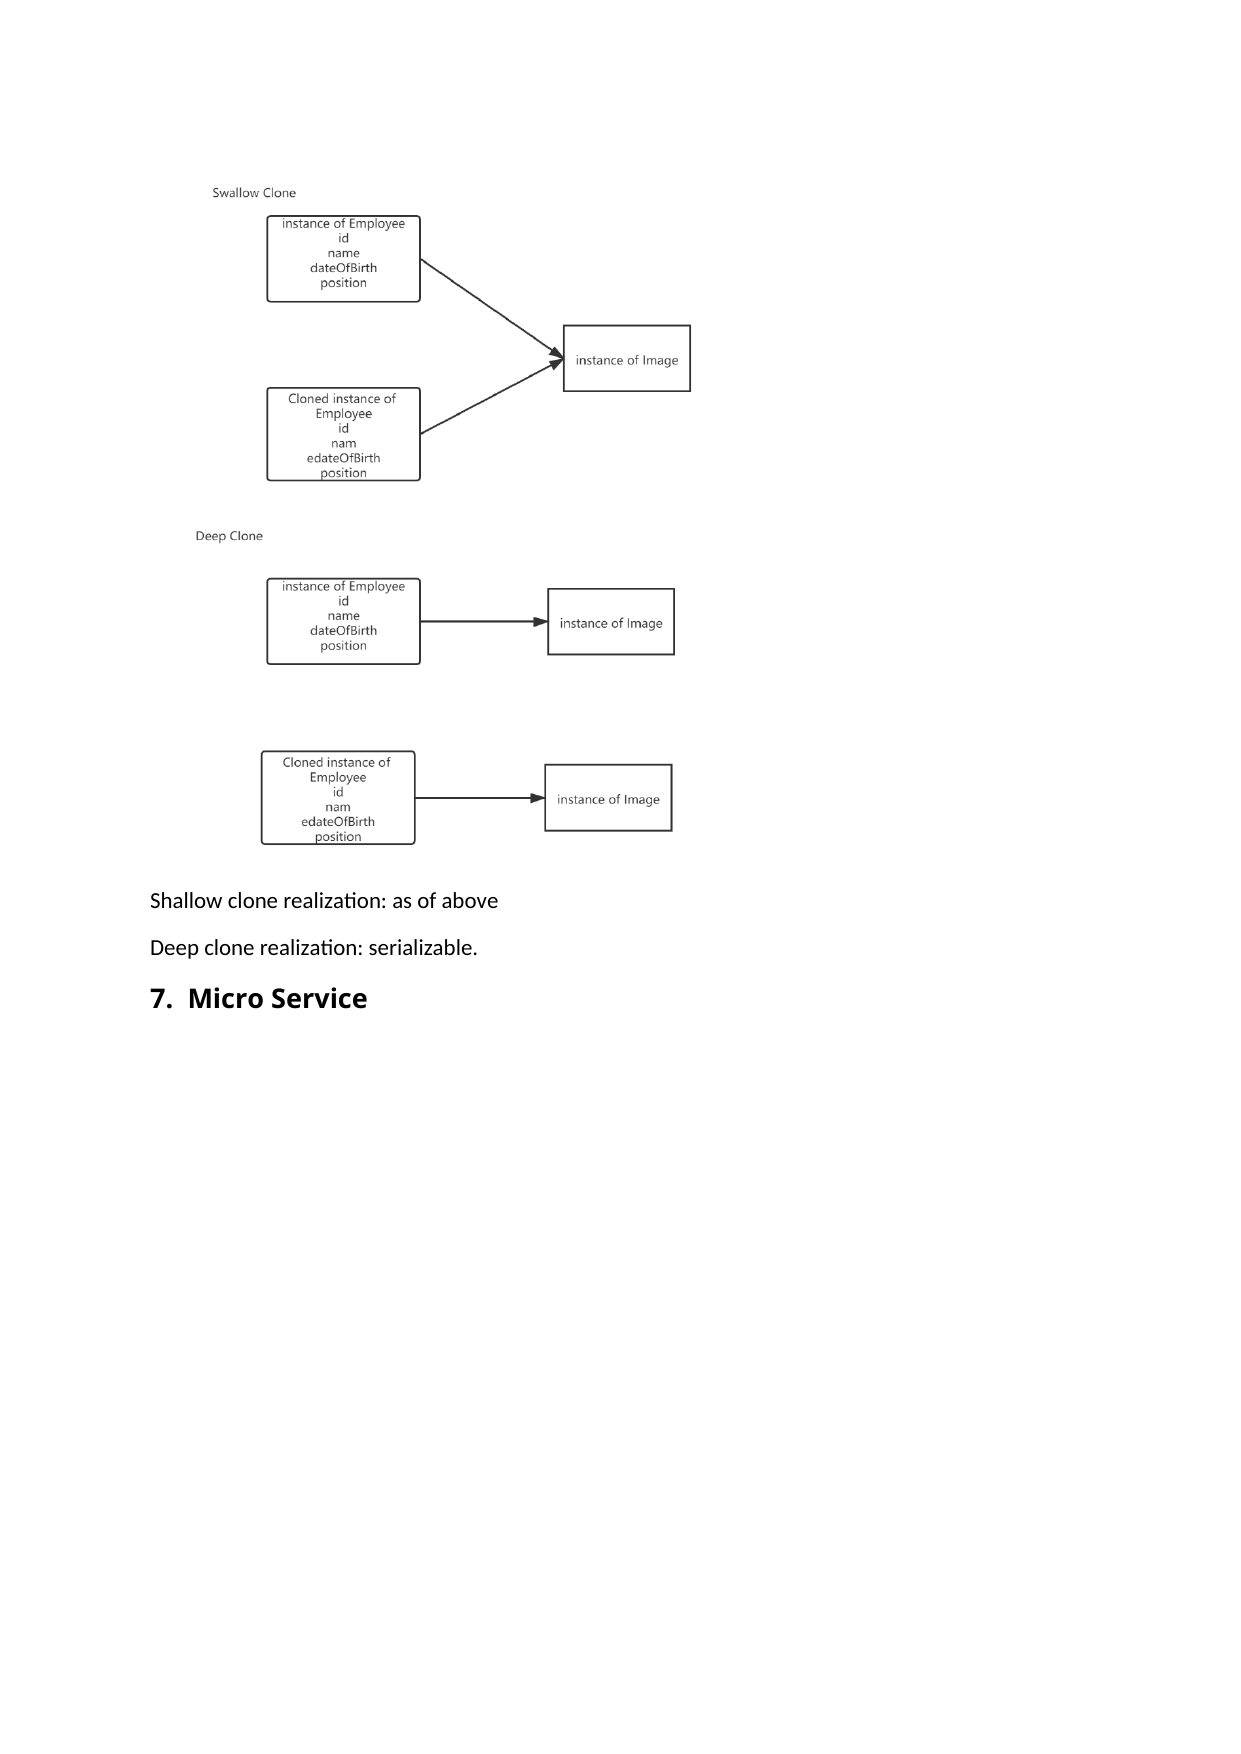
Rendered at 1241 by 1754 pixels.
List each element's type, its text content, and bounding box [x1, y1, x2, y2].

text Shallow clone realization: as of above [150, 886, 1090, 914]
text Deep clone realization: serializable. [150, 933, 1090, 961]
text Micro Service [150, 980, 1090, 1017]
picture [150, 150, 713, 867]
